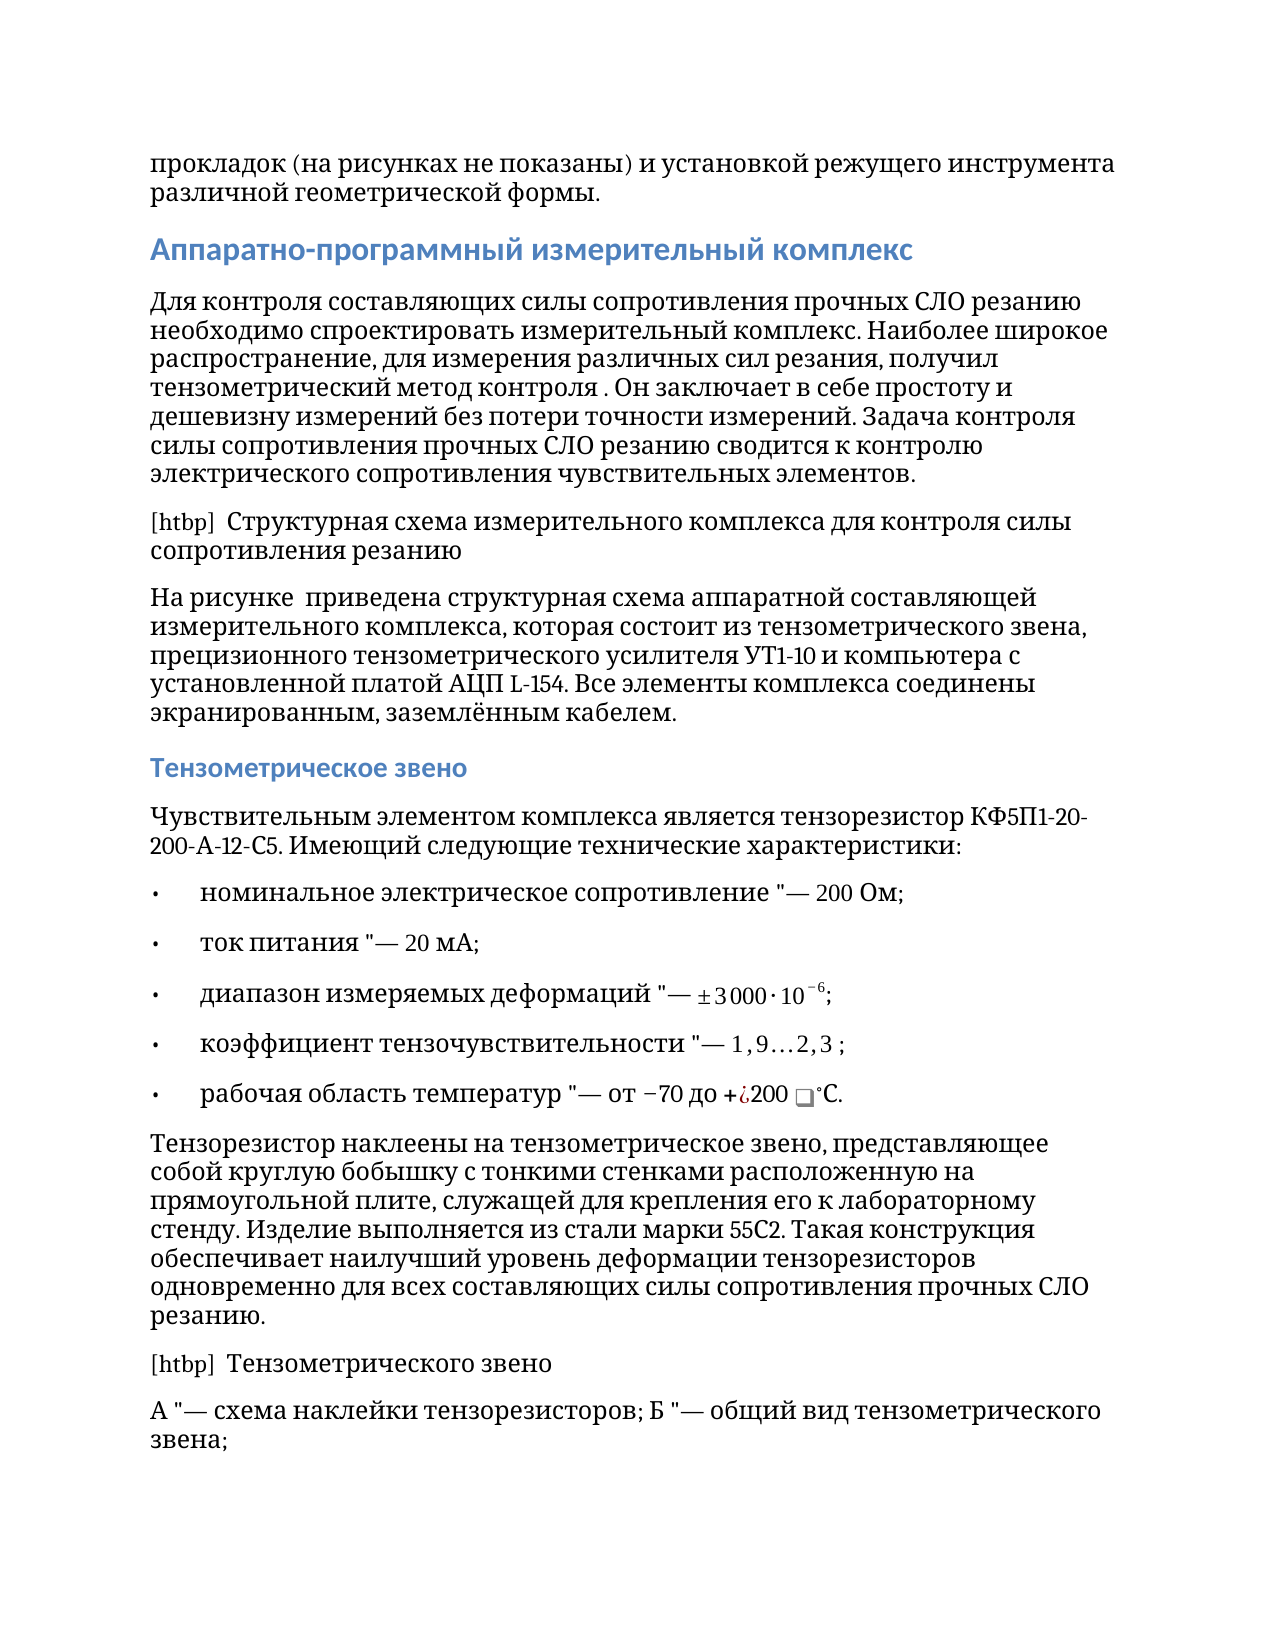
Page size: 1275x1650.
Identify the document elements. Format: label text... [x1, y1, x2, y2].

text Тензорезистор наклеены на тензометрическое звено, представляющее собой круглую бобышку с тонкими стенками расположенную на прямоугольной плите, служащей для крепления его к лабораторному стенду. Изделие выполняется из стали марки 55С2. Такая конструкция обеспечивает наилучший уровень деформации тензорезисторов одновременно для всех составляющих силы сопротивления прочных СЛО резанию. [150, 1129, 1125, 1331]
text [htbp] Структурная схема измерительного комплекса для контроля силы сопротивления резанию [150, 508, 1125, 565]
list коэффициент тензочувствительности "— ; [150, 1030, 1125, 1059]
list ток питания "— мА; [150, 929, 1125, 958]
text Для контроля составляющих силы сопротивления прочных СЛО резанию необходимо спроектировать измерительный комплекс. Наиболее широкое распространение, для измерения различных сил резания, получил тензометрический метод контроля . Он заключает в себе простоту и дешевизну измерений без потери точности измерений. Задача контроля силы сопротивления прочных СЛО резанию сводится к контролю электрического сопротивления чувствительных элементов. [150, 288, 1125, 489]
subtitle Аппаратно-программный измерительный комплекс [150, 228, 1125, 269]
text На рисунке приведена структурная схема аппаратной составляющей измерительного комплекса, которая состоит из тензометрического звена, прецизионного тензометрического усилителя УТ1-10 и компьютера с установленной платой АЦП L-154. Все элементы комплекса соединены экранированным, заземлённым кабелем. [150, 584, 1125, 728]
text Чувствительным элементом комплекса является тензорезистор КФ5П1-20-200-А-12-С5. Имеющий следующие технические характеристики: [150, 803, 1125, 861]
list рабочая область температур "— от 70 до 200 С. [150, 1080, 1125, 1109]
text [150, 1397, 1125, 1454]
list номинальное электрическое сопротивление "— Ом; [150, 879, 1125, 908]
text [htbp] Тензометрического звено [150, 1349, 1125, 1378]
subtitle Тензометрическое звено [150, 749, 1125, 784]
list диапазон измеряемых деформаций "— ; [150, 978, 1125, 1009]
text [150, 150, 1125, 207]
